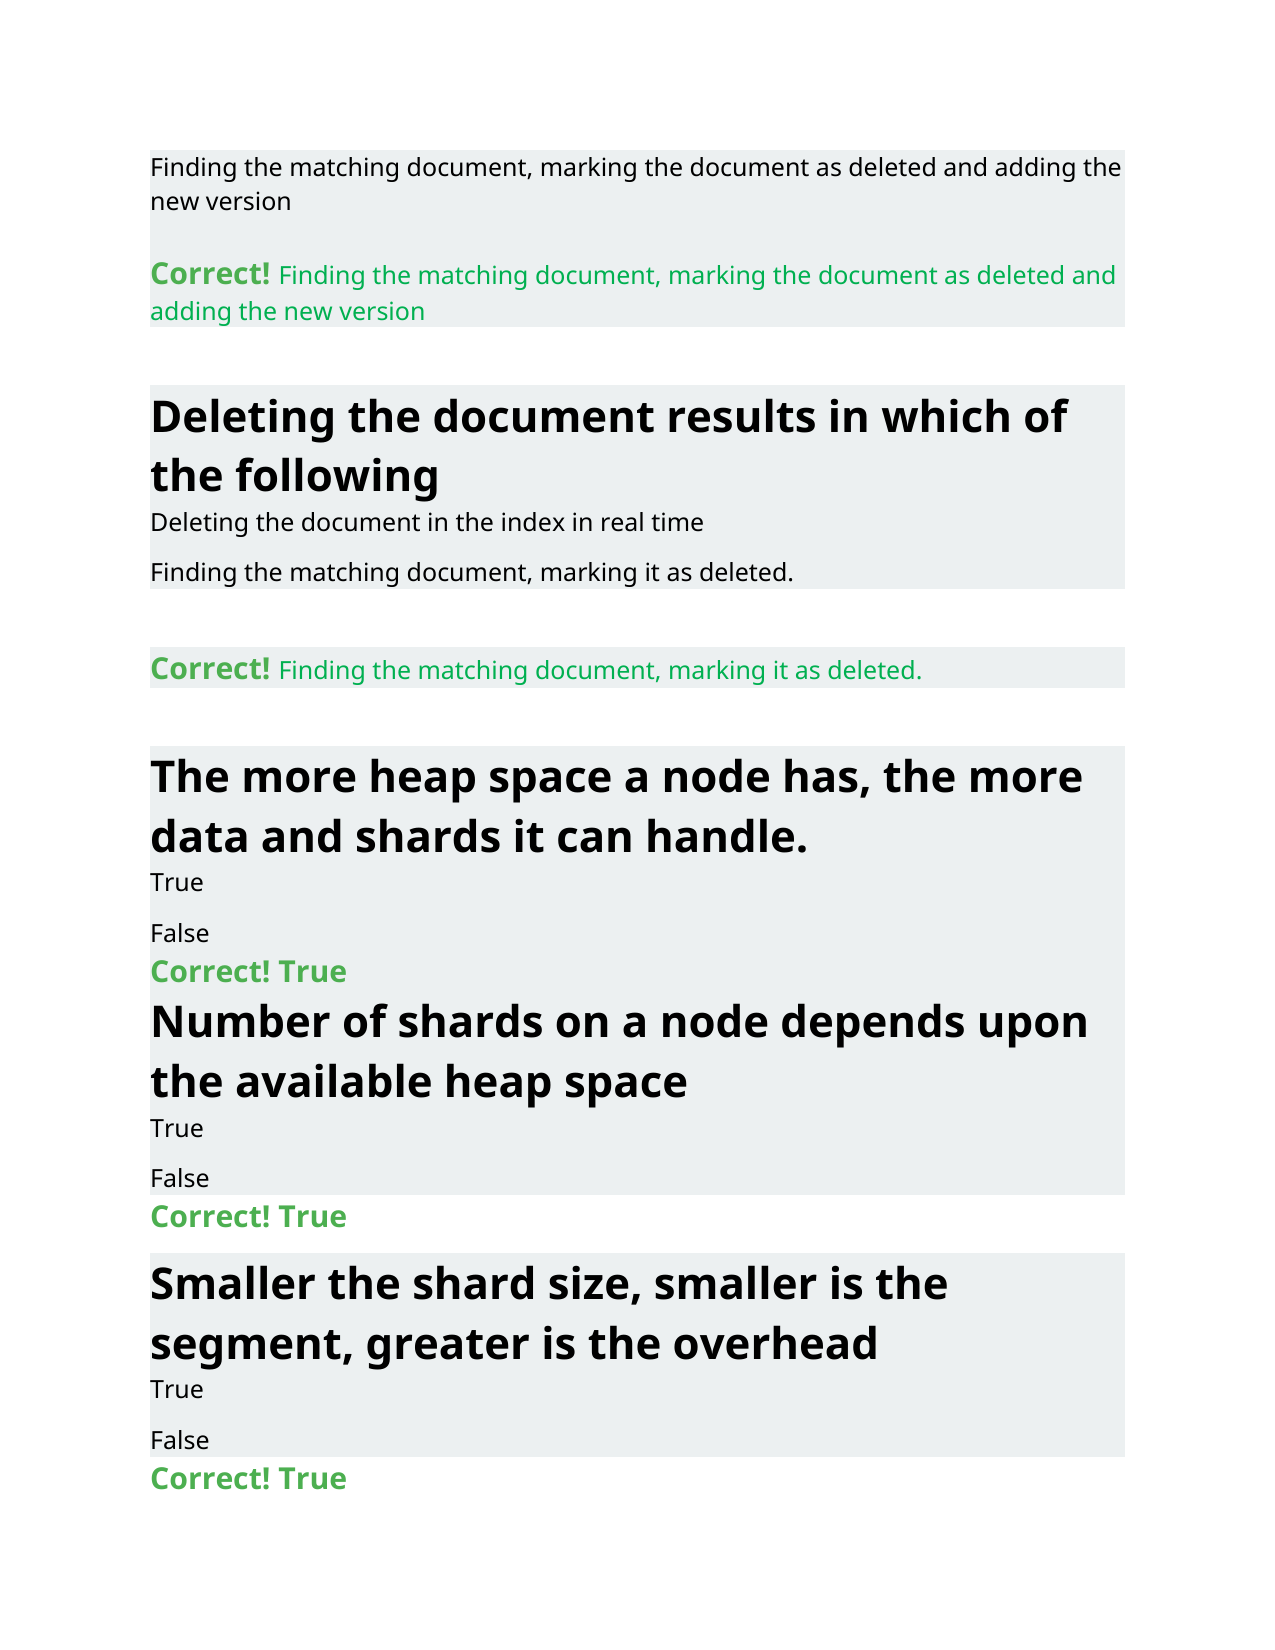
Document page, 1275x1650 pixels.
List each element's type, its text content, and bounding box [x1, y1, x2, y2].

text Finding the matching document, marking it as deleted. [150, 555, 1125, 589]
text False [150, 1161, 1125, 1195]
text Correct! Finding the matching document, marking it as deleted. [150, 647, 1125, 688]
text Deleting the document results in which of the following [150, 385, 1125, 504]
text False [150, 916, 1125, 950]
text True [150, 1110, 1125, 1144]
text Smaller the shard size, smaller is the segment, greater is the overhead [150, 1253, 1125, 1372]
text True [150, 1372, 1125, 1406]
text Correct! True [150, 950, 1125, 991]
text True [150, 865, 1125, 899]
text Correct! True [150, 1457, 1125, 1498]
text Correct! Finding the matching document, marking the document as deleted and adding the new version [150, 252, 1125, 327]
text Number of shards on a node depends upon the available heap space [150, 991, 1125, 1110]
text Finding the matching document, marking the document as deleted and adding the new version [150, 150, 1125, 218]
text Correct! True [150, 1195, 1125, 1236]
text The more heap space a node has, the more data and shards it can handle. [150, 746, 1125, 865]
text False [150, 1423, 1125, 1457]
text Deleting the document in the index in real time [150, 504, 1125, 538]
